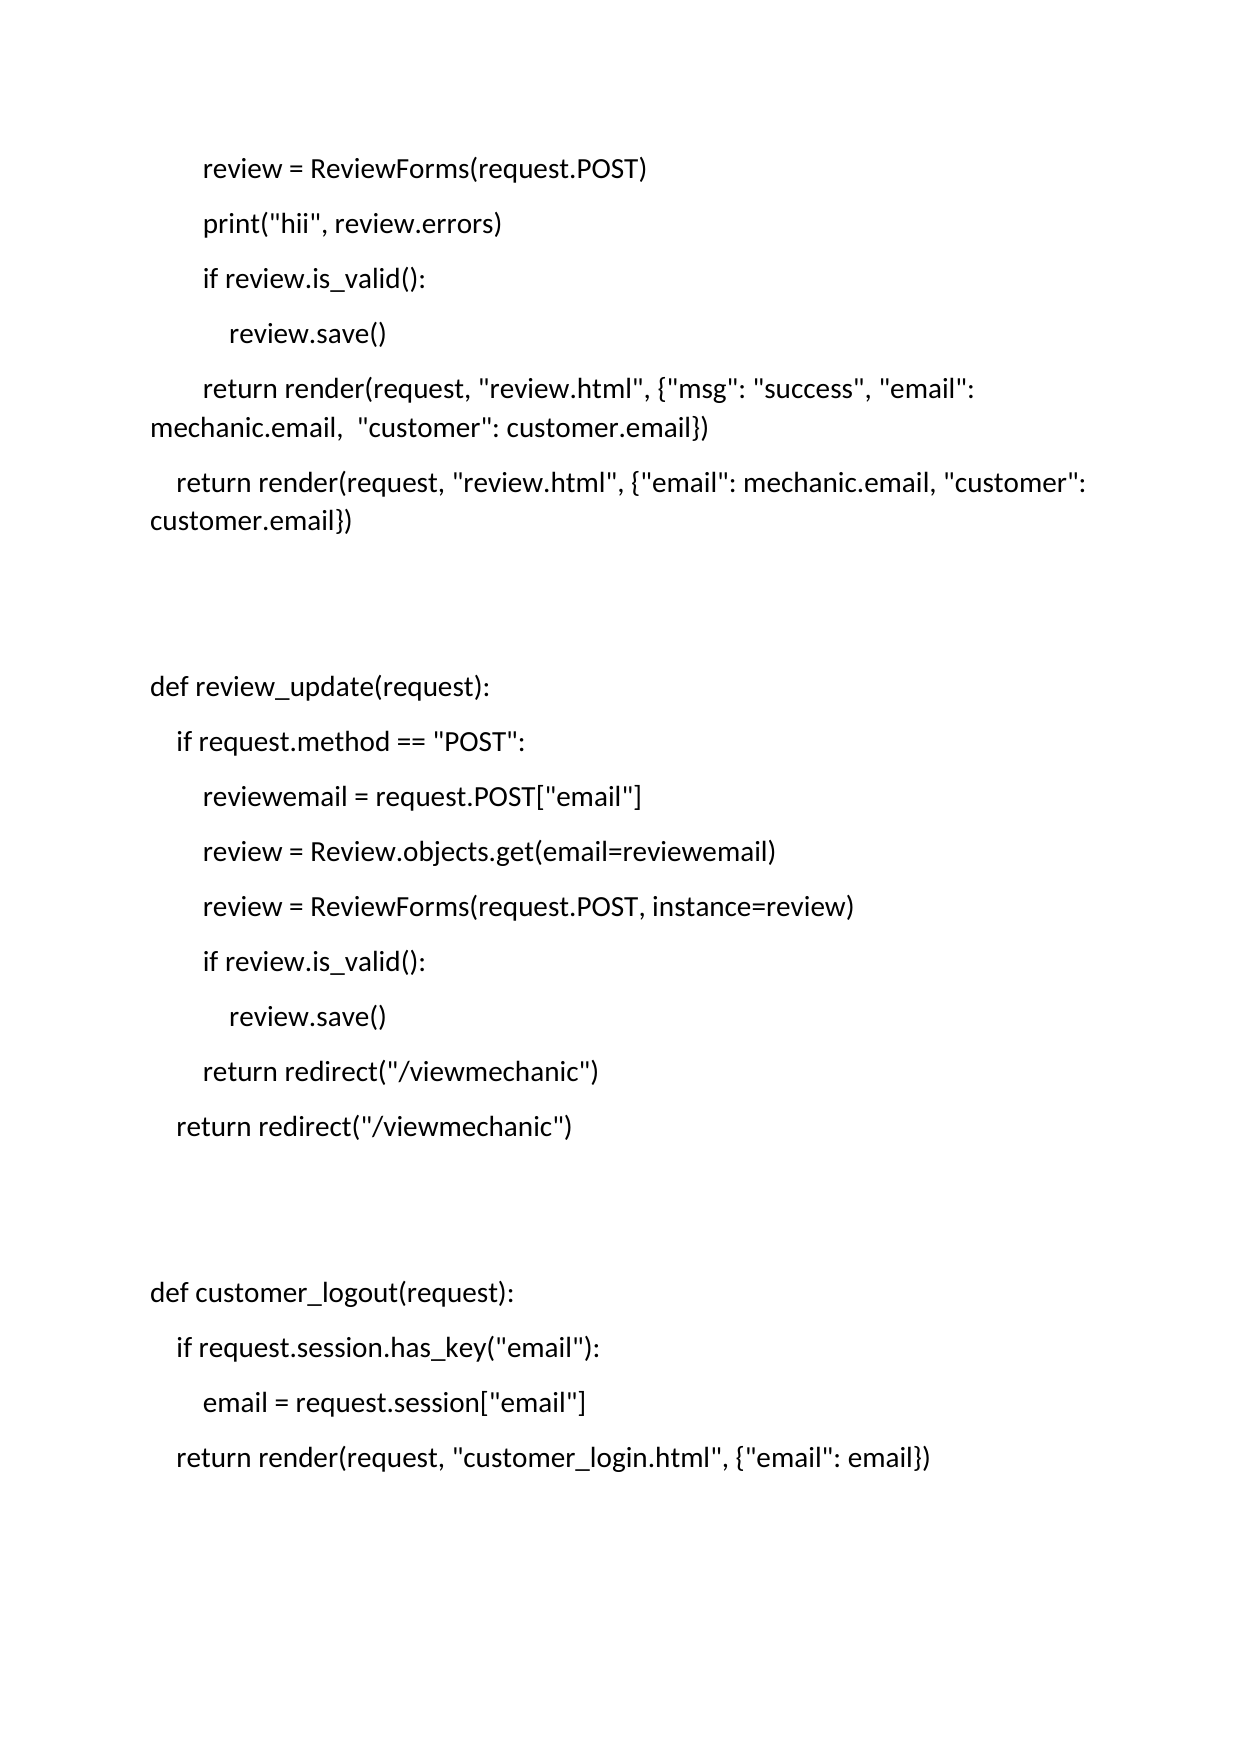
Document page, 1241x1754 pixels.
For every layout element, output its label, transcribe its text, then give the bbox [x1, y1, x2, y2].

text if request.session.has_key("email"): [150, 1329, 1090, 1364]
text review.save() [150, 998, 1090, 1034]
text review = ReviewForms(request.POST, instance=review) [150, 888, 1090, 924]
text def review_update(request): [150, 668, 1090, 703]
text review.save() [150, 315, 1090, 351]
text email = request.session["email"] [150, 1384, 1090, 1420]
text def customer_logout(request): [150, 1274, 1090, 1309]
text review = ReviewForms(request.POST) [150, 150, 1090, 186]
text return render(request, "review.html", {"msg": "success", "email": mechanic.email, "customer": customer.email}) [150, 370, 1090, 444]
text return render(request, "customer_login.html", {"email": email}) [150, 1439, 1090, 1475]
text if request.method == "POST": [150, 723, 1090, 758]
text if review.is_valid(): [150, 260, 1090, 296]
text reviewemail = request.POST["email"] [150, 778, 1090, 813]
text return render(request, "review.html", {"email": mechanic.email, "customer": customer.email}) [150, 464, 1090, 538]
text if review.is_valid(): [150, 943, 1090, 979]
text review = Review.objects.get(email=reviewemail) [150, 833, 1090, 869]
text print("hii", review.errors) [150, 205, 1090, 241]
text return redirect("/viewmechanic") [150, 1108, 1090, 1144]
text return redirect("/viewmechanic") [150, 1053, 1090, 1089]
